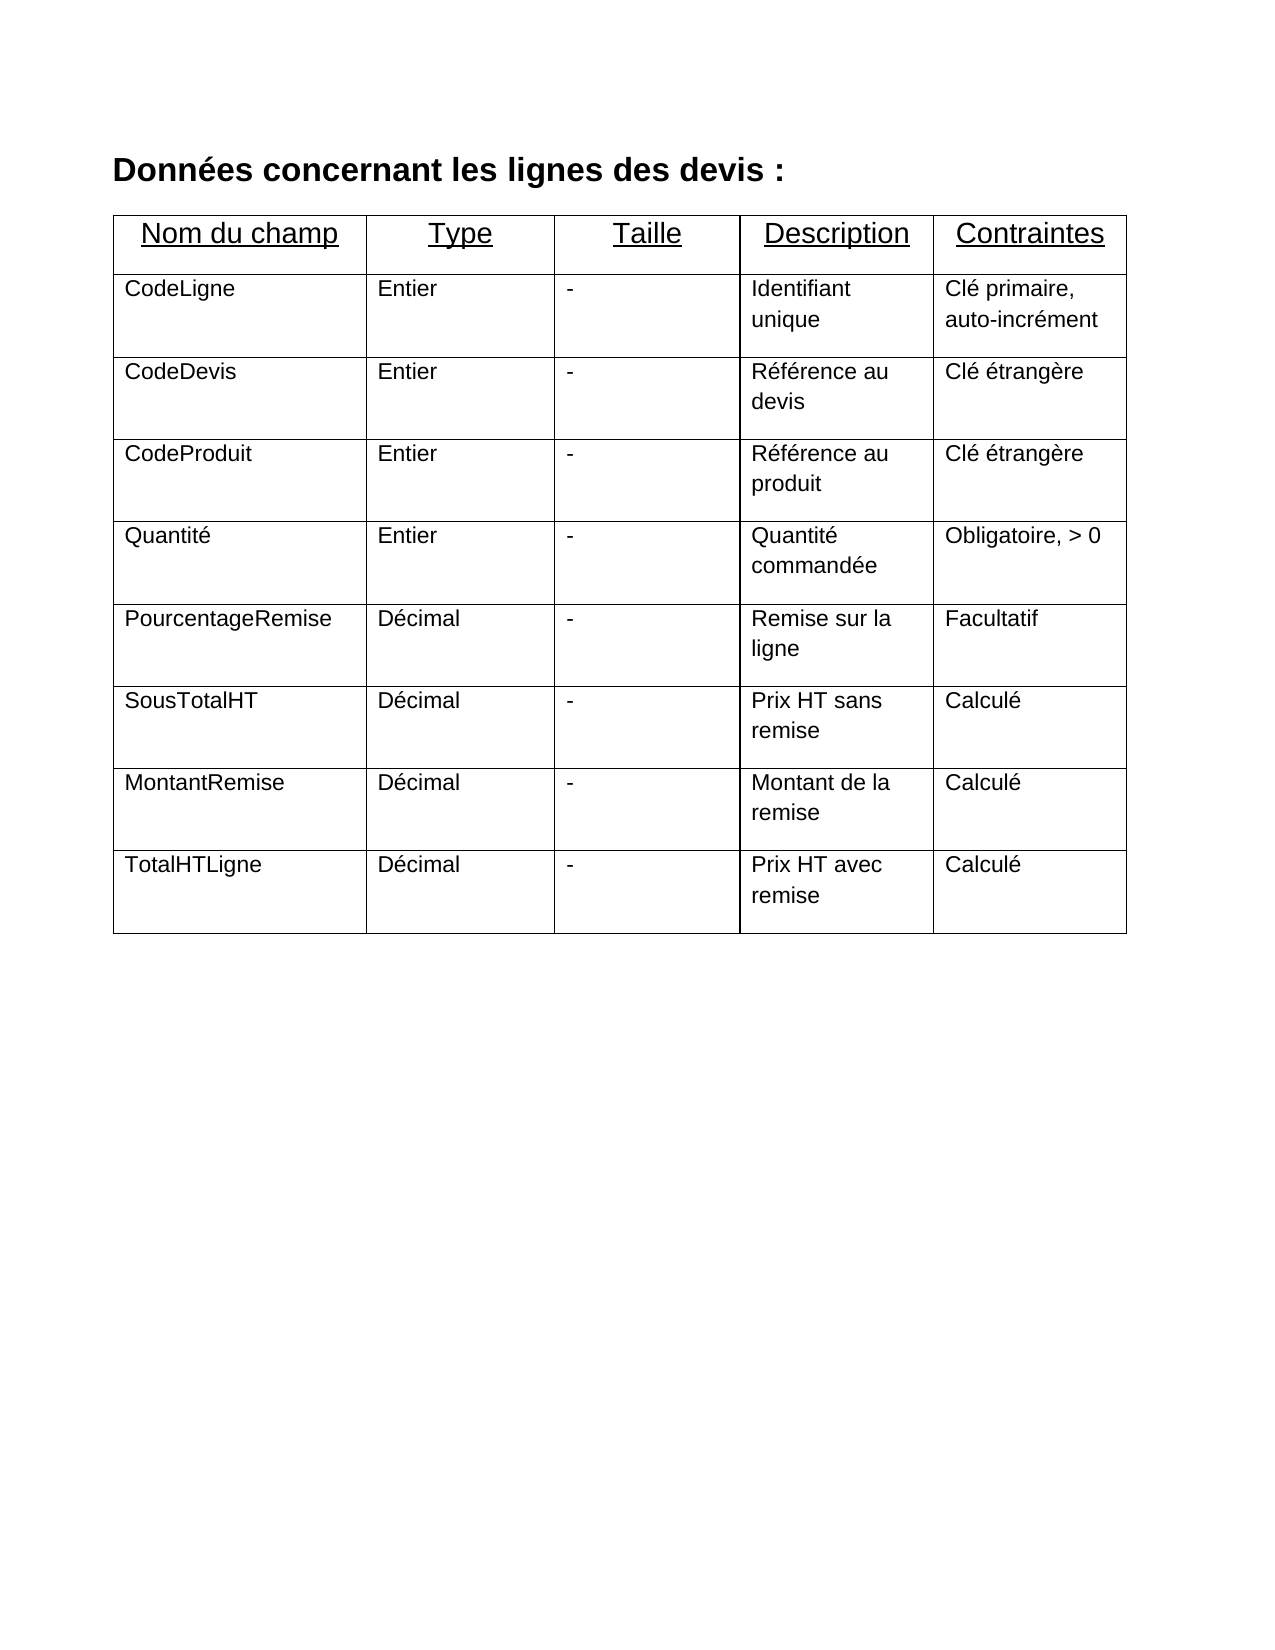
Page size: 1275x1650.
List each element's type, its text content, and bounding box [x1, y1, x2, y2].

table_cell Référence au produit [741, 440, 933, 521]
table_cell Clé étrangère [934, 440, 1126, 521]
text Données concernant les lignes des devis : [112, 150, 1162, 188]
table_cell Quantité commandée [741, 522, 933, 603]
table_cell Facultatif [934, 605, 1126, 686]
table_cell Décimal [367, 687, 554, 768]
table_cell Calculé [934, 851, 1126, 933]
table_cell CodeLigne [114, 275, 366, 357]
table_cell - [555, 358, 739, 439]
table_cell Entier [367, 440, 554, 521]
table_cell Entier [367, 522, 554, 603]
table_header Nom du champ [114, 216, 366, 274]
table_cell CodeProduit [114, 440, 366, 521]
table_cell - [555, 605, 739, 686]
table_cell MontantRemise [114, 769, 366, 850]
table_cell Identifiant unique [741, 275, 933, 357]
table_cell - [555, 440, 739, 521]
table_cell Prix HT avec remise [741, 851, 933, 933]
table_cell Calculé [934, 769, 1126, 850]
table_cell Obligatoire, > 0 [934, 522, 1126, 603]
table_cell Clé primaire, auto-incrément [934, 275, 1126, 357]
table_cell Montant de la remise [741, 769, 933, 850]
table_cell Décimal [367, 605, 554, 686]
table_cell - [555, 769, 739, 850]
table_cell - [555, 275, 739, 357]
table_cell Quantité [114, 522, 366, 603]
table_cell CodeDevis [114, 358, 366, 439]
table_cell Clé étrangère [934, 358, 1126, 439]
table_cell Entier [367, 275, 554, 357]
table_cell SousTotalHT [114, 687, 366, 768]
table_cell Remise sur la ligne [741, 605, 933, 686]
table_cell PourcentageRemise [114, 605, 366, 686]
table_header Description [741, 216, 933, 274]
table_cell - [555, 522, 739, 603]
table_header Taille [555, 216, 739, 274]
table_cell Entier [367, 358, 554, 439]
table_cell Calculé [934, 687, 1126, 768]
table_header Contraintes [934, 216, 1126, 274]
table_cell TotalHTLigne [114, 851, 366, 933]
table_header Type [367, 216, 554, 274]
table_cell - [555, 851, 739, 933]
table_cell - [555, 687, 739, 768]
table_cell Référence au devis [741, 358, 933, 439]
table_cell Décimal [367, 851, 554, 933]
table_cell Prix HT sans remise [741, 687, 933, 768]
table_cell Décimal [367, 769, 554, 850]
